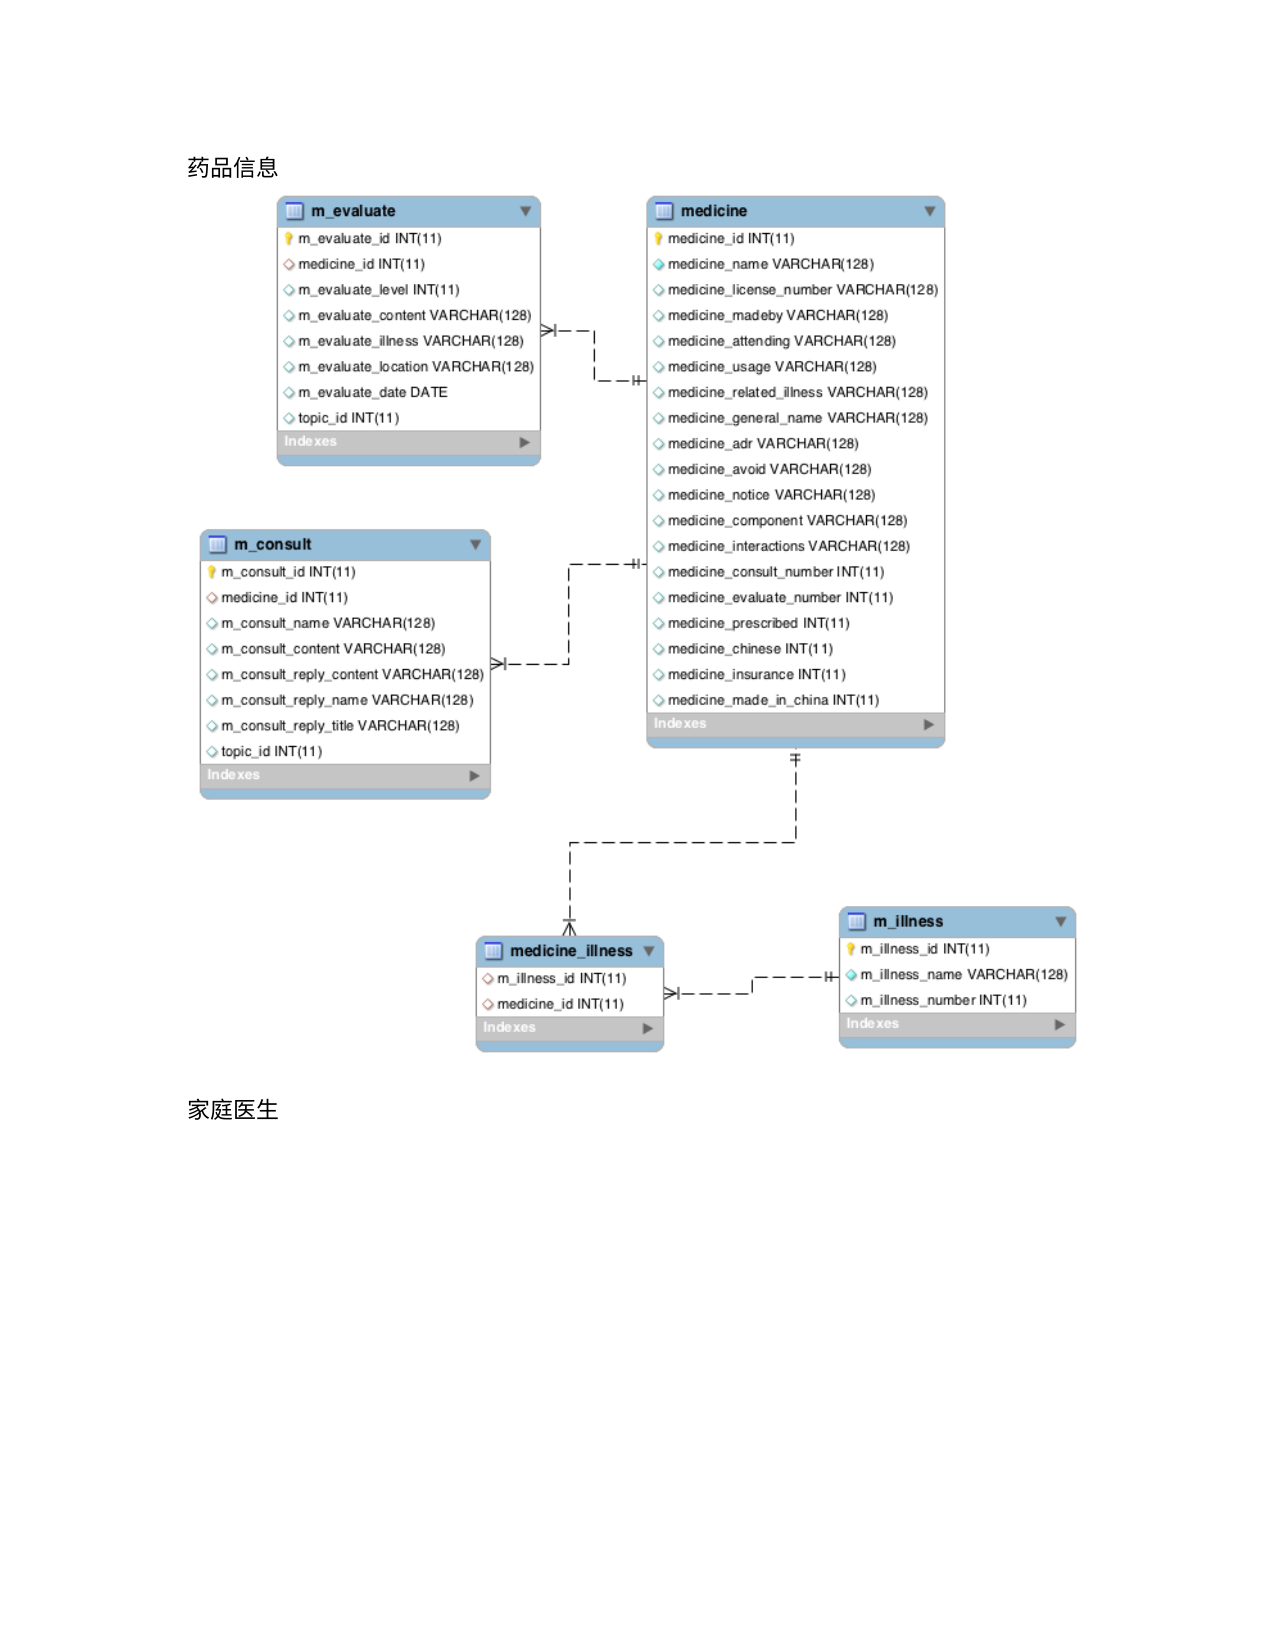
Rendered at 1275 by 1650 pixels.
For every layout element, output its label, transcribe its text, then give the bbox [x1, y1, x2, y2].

text 家庭医生 [187, 1092, 1087, 1125]
text 药品信息 [187, 150, 1087, 183]
picture [187, 183, 1088, 1064]
